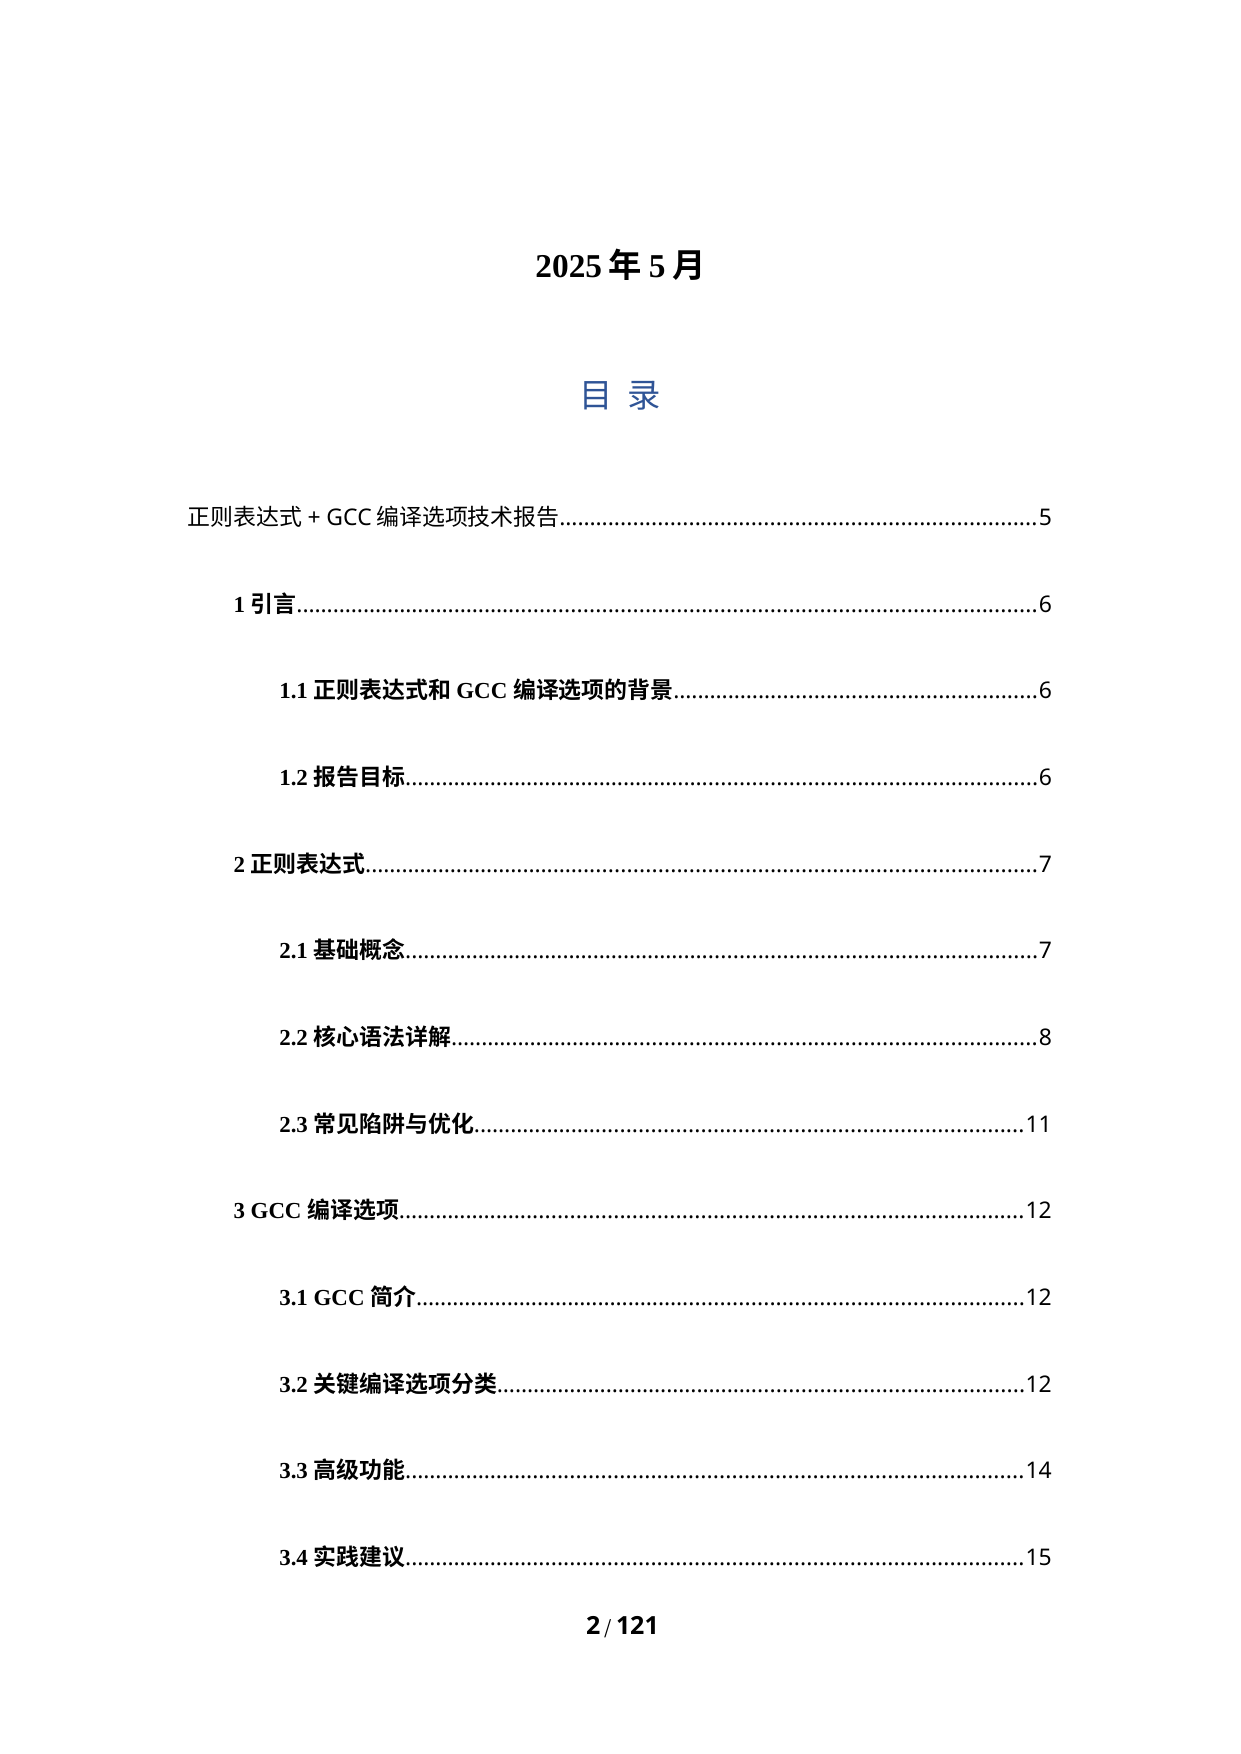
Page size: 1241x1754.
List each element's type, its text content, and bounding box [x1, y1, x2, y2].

text 2025年5月 [187, 239, 1053, 287]
